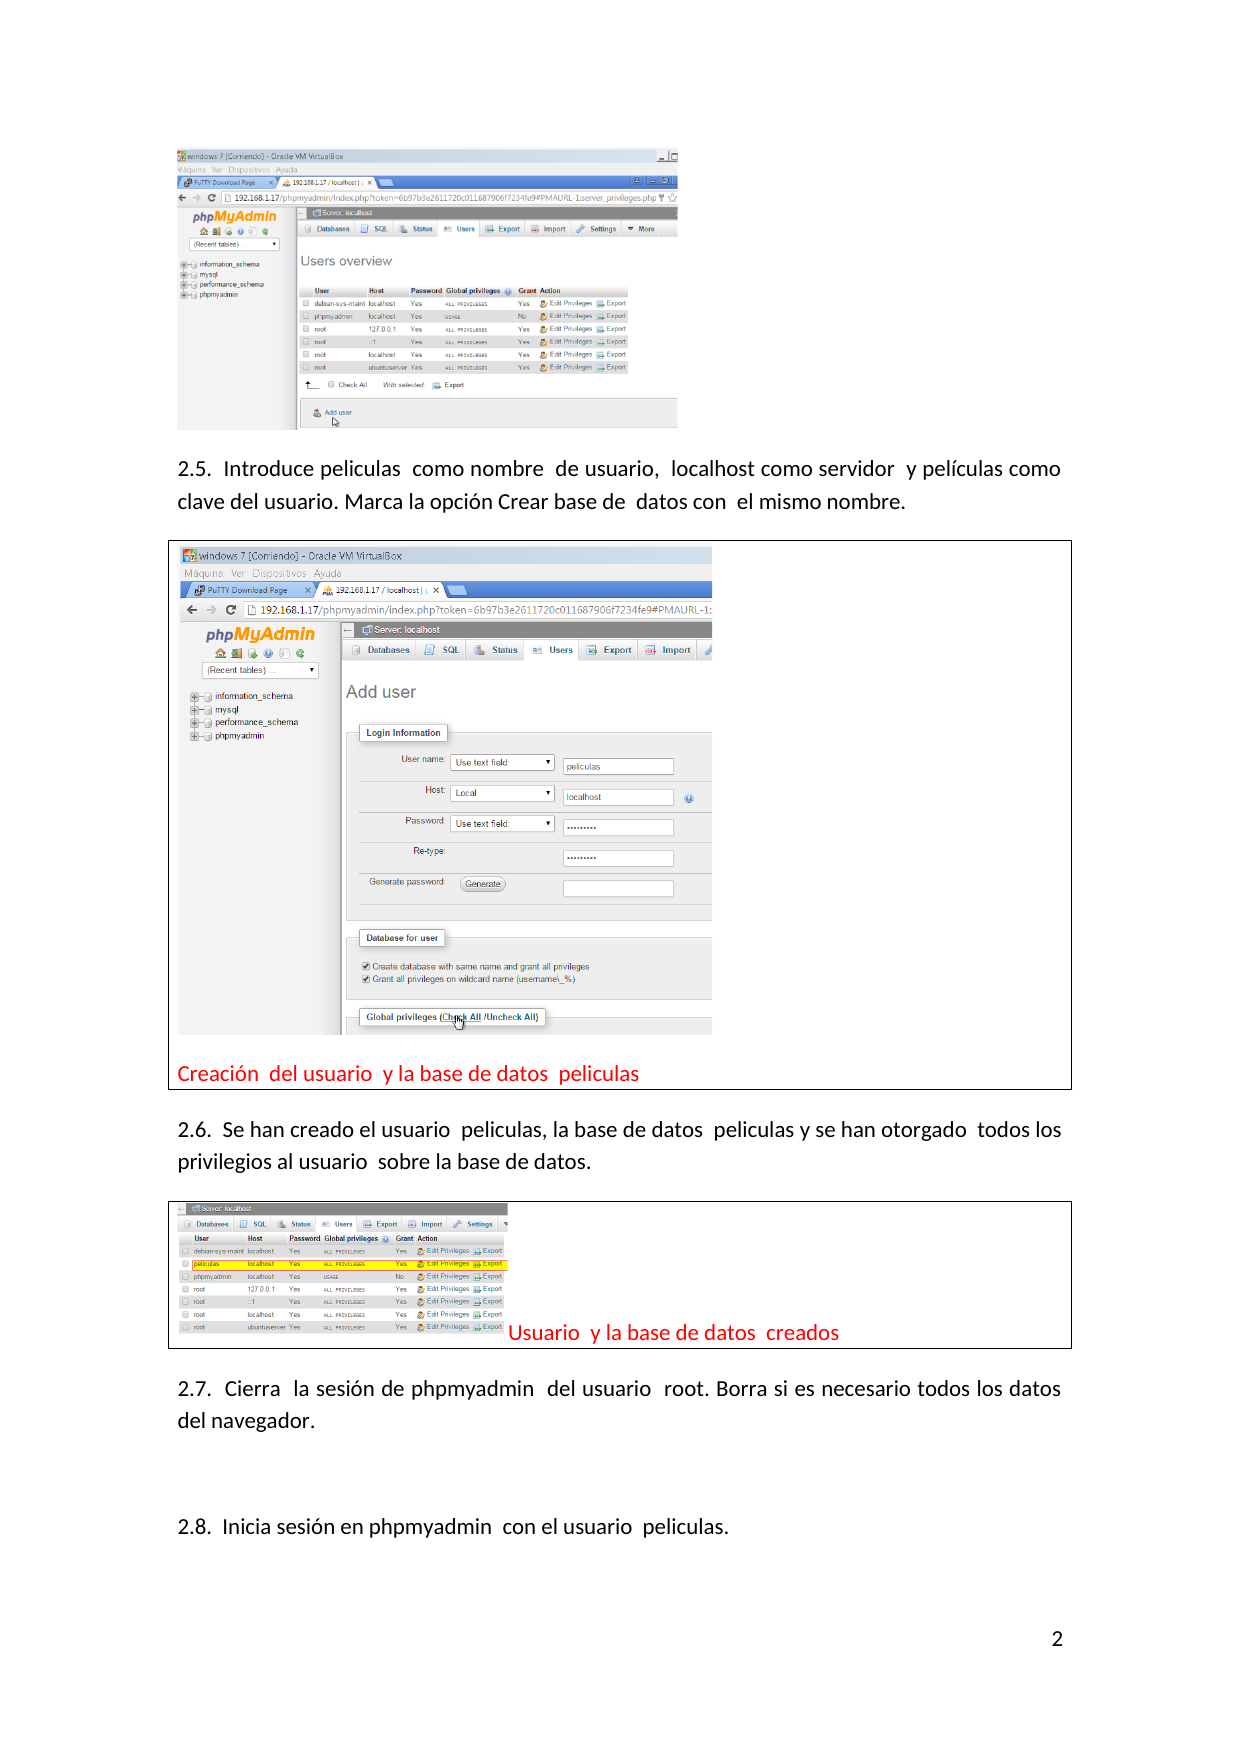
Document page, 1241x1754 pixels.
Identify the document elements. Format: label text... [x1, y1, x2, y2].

text 2.6. Se han creado el usuario peliculas, la base de datos peliculas y se han otorgado todos los privilegios al usuario sobre la base de datos. [177, 1115, 1063, 1176]
text 2.5. Introduce peliculas como nombre de usuario, localhost como servidor y películas como clave del usuario. Marca la opción Crear base de datos con el mismo nombre. [177, 454, 1063, 515]
text 2.7. Cierra la sesión de phpmyadmin del usuario root. Borra si es necesario todos los datos del navegador. [177, 1374, 1063, 1434]
picture [177, 542, 713, 1035]
picture [177, 1203, 508, 1340]
text 2.8. Inicia sesión en phpmyadmin con el usuario peliculas. [177, 1512, 1063, 1540]
picture [177, 147, 678, 430]
text Creación del usuario y la base de datos peliculas [169, 1056, 1071, 1089]
